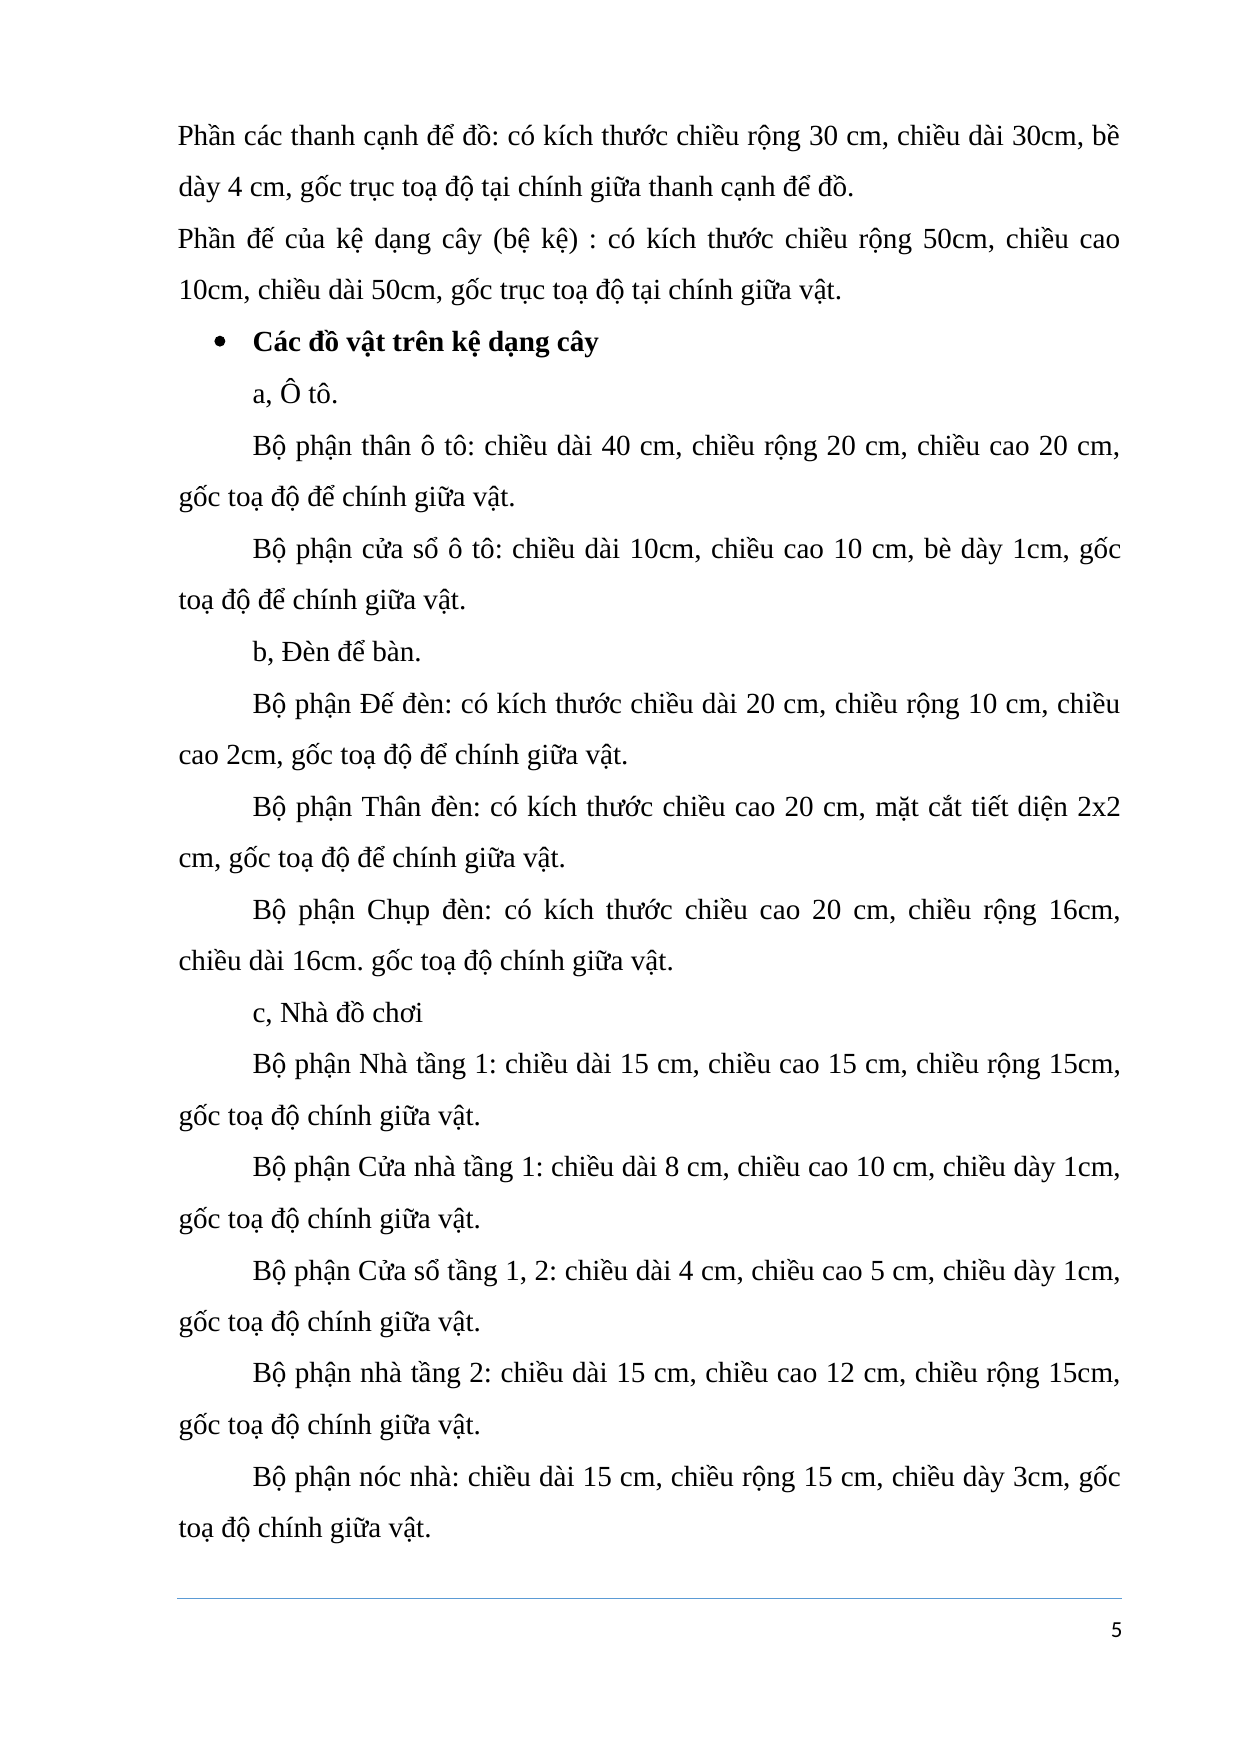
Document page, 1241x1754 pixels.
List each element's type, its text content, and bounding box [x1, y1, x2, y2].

text Bộ phận cửa sổ ô tô: chiều dài 10cm, chiều cao 10 cm, bè dày 1cm, gốc toạ độ để chính giữa vật. [177, 531, 1122, 616]
text b, Đèn để bàn. [177, 634, 1122, 667]
text Bộ phận nóc nhà: chiều dài 15 cm, chiều rộng 15 cm, chiều dày 3cm, gốc toạ độ chính giữa vật. [177, 1459, 1122, 1543]
list Các đồ vật trên kệ dạng cây [215, 324, 1122, 358]
text Bộ phận Nhà tầng 1: chiều dài 15 cm, chiều cao 15 cm, chiều rộng 15cm, gốc toạ độ chính giữa vật. [177, 1047, 1122, 1131]
text Bộ phận Đế đèn: có kích thước chiều dài 20 cm, chiều rộng 10 cm, chiều cao 2cm, gốc toạ độ để chính giữa vật. [177, 686, 1122, 771]
text Phần các thanh cạnh để đồ: có kích thước chiều rộng 30 cm, chiều dài 30cm, bề dày 4 cm, gốc trục toạ độ tại chính giữa thanh cạnh để đồ. [177, 118, 1122, 203]
text Bộ phận thân ô tô: chiều dài 40 cm, chiều rộng 20 cm, chiều cao 20 cm, gốc toạ độ để chính giữa vật. [177, 428, 1122, 513]
text a, Ô tô. [177, 376, 1122, 410]
text Bộ phận Cửa nhà tầng 1: chiều dài 8 cm, chiều cao 10 cm, chiều dày 1cm, gốc toạ độ chính giữa vật. [177, 1149, 1122, 1234]
text Bộ phận Chụp đèn: có kích thước chiều cao 20 cm, chiều rộng 16cm, chiều dài 16cm. gốc toạ độ chính giữa vật. [177, 892, 1122, 977]
text Bộ phận Cửa sổ tầng 1, 2: chiều dài 4 cm, chiều cao 5 cm, chiều dày 1cm, gốc toạ độ chính giữa vật. [177, 1253, 1122, 1337]
text Bộ phận Thân đèn: có kích thước chiều cao 20 cm, mặt cắt tiết diện 2x2 cm, gốc toạ độ để chính giữa vật. [177, 789, 1122, 873]
text c, Nhà đồ chơi [177, 995, 1122, 1028]
text Bộ phận nhà tầng 2: chiều dài 15 cm, chiều cao 12 cm, chiều rộng 15cm, gốc toạ độ chính giữa vật. [177, 1356, 1122, 1440]
text Phần đế của kệ dạng cây (bệ kệ) : có kích thước chiều rộng 50cm, chiều cao 10cm, chiều dài 50cm, gốc trục toạ độ tại chính giữa vật. [177, 221, 1122, 306]
